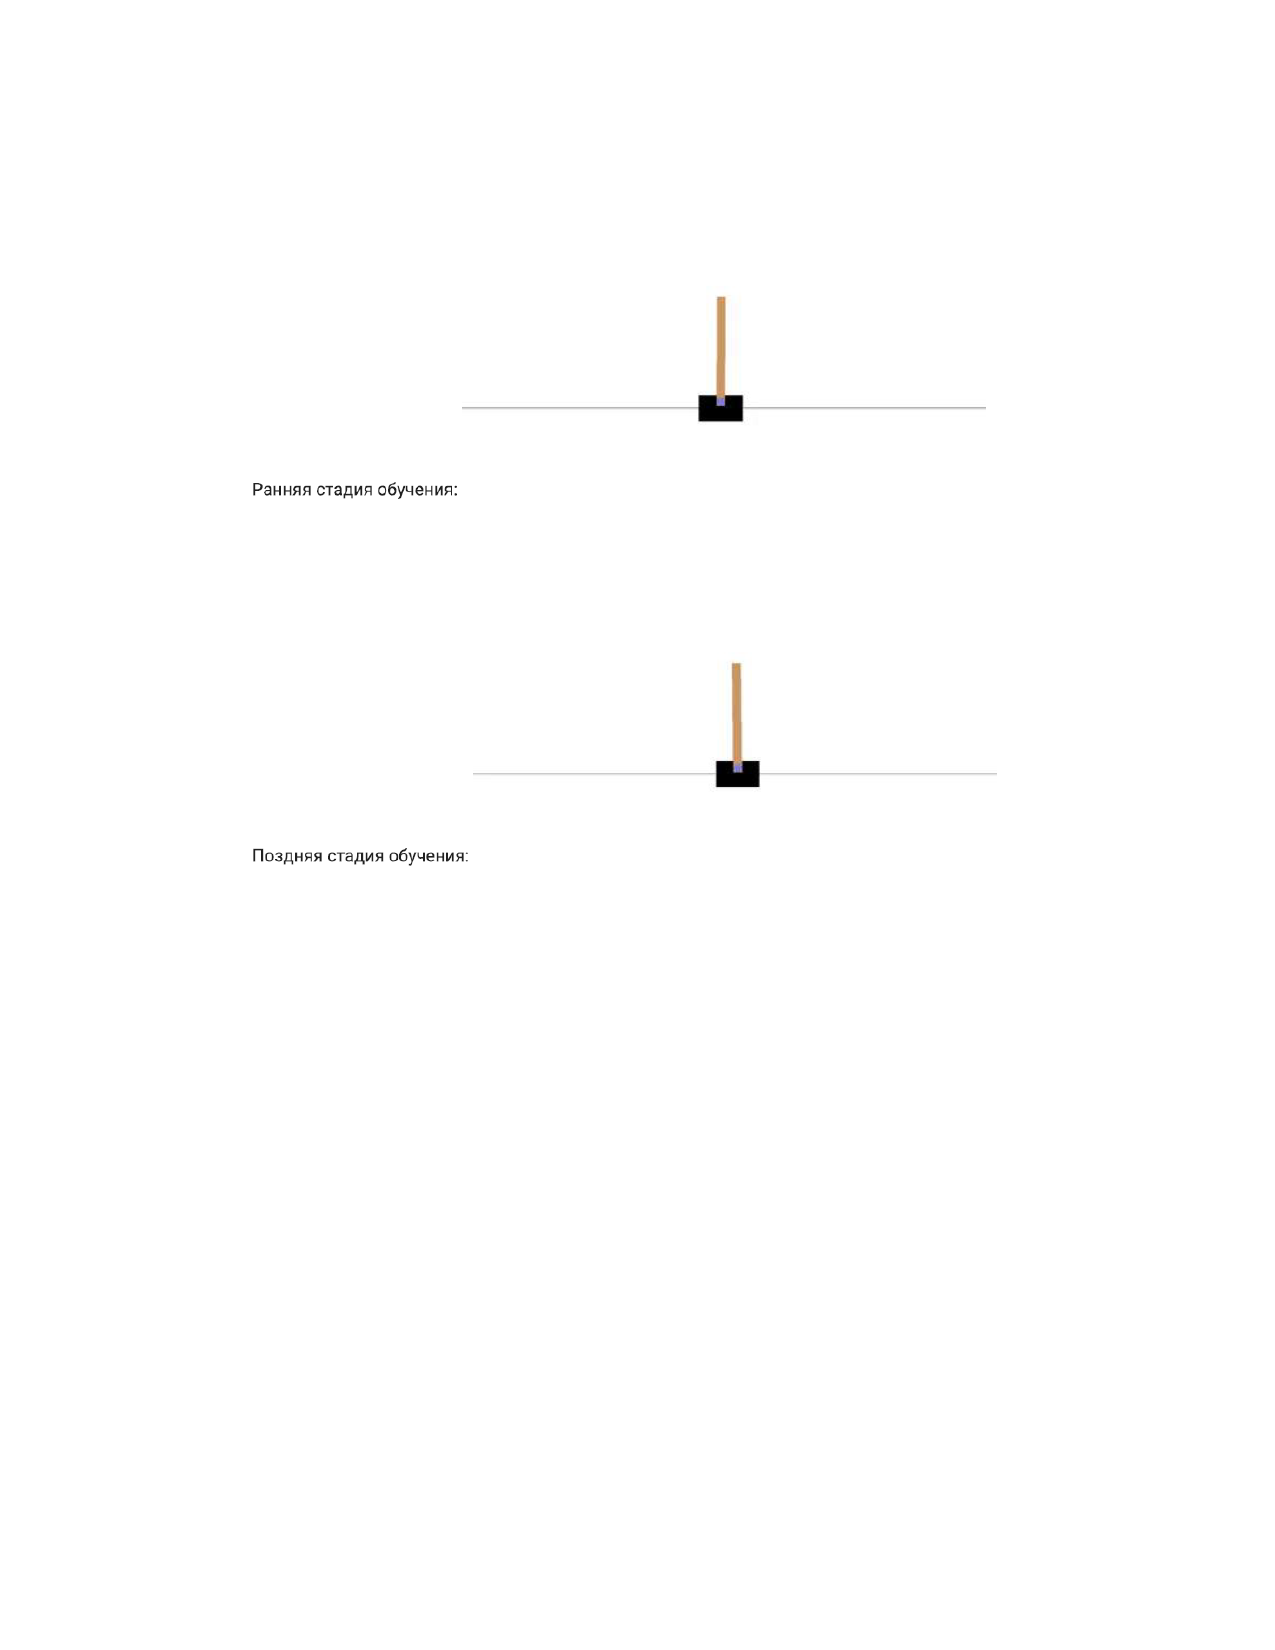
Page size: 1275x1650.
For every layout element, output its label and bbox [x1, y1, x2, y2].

picture [232, 150, 1043, 894]
